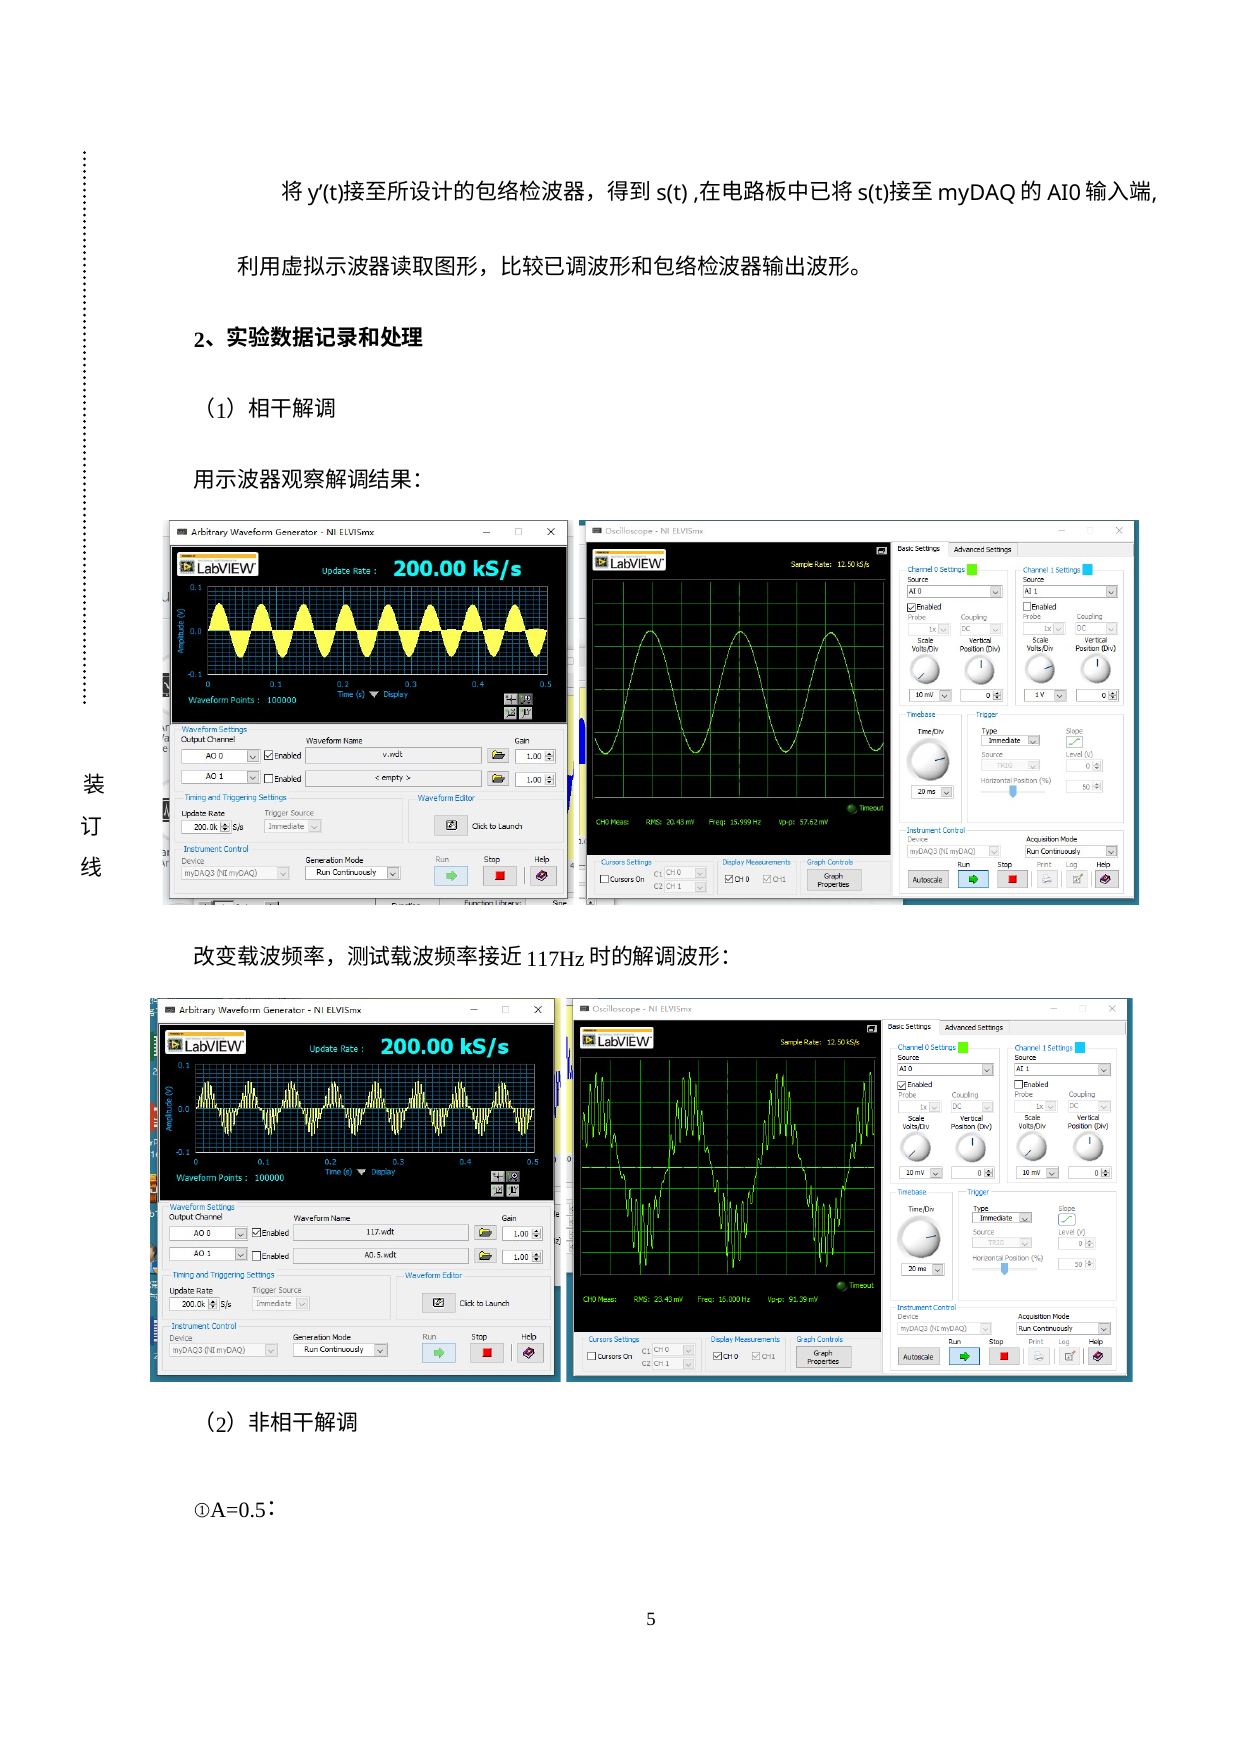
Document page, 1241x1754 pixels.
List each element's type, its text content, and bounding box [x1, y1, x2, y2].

text 将y’(t)接至所设计的包络检波器，得到s(t) ,在电路板中已将s(t)接至myDAQ的AI0输入端,利用虚拟示波器读取图形，比较已调波形和包络检波器输出波形。 [237, 162, 1152, 302]
text （1）相干解调 [150, 379, 1152, 444]
text 2、实验数据记录和处理 [150, 308, 1152, 373]
text 改变载波频率，测试载波频率接近117Hz时的解调波形： [150, 927, 1152, 992]
picture [579, 520, 1140, 905]
text （2）非相干解调 [150, 1393, 1152, 1458]
text 用示波器观察解调结果： [150, 450, 1152, 515]
text ①A=0.5： [150, 1478, 1152, 1543]
picture [566, 998, 1133, 1382]
picture [162, 520, 574, 905]
picture [150, 998, 561, 1382]
